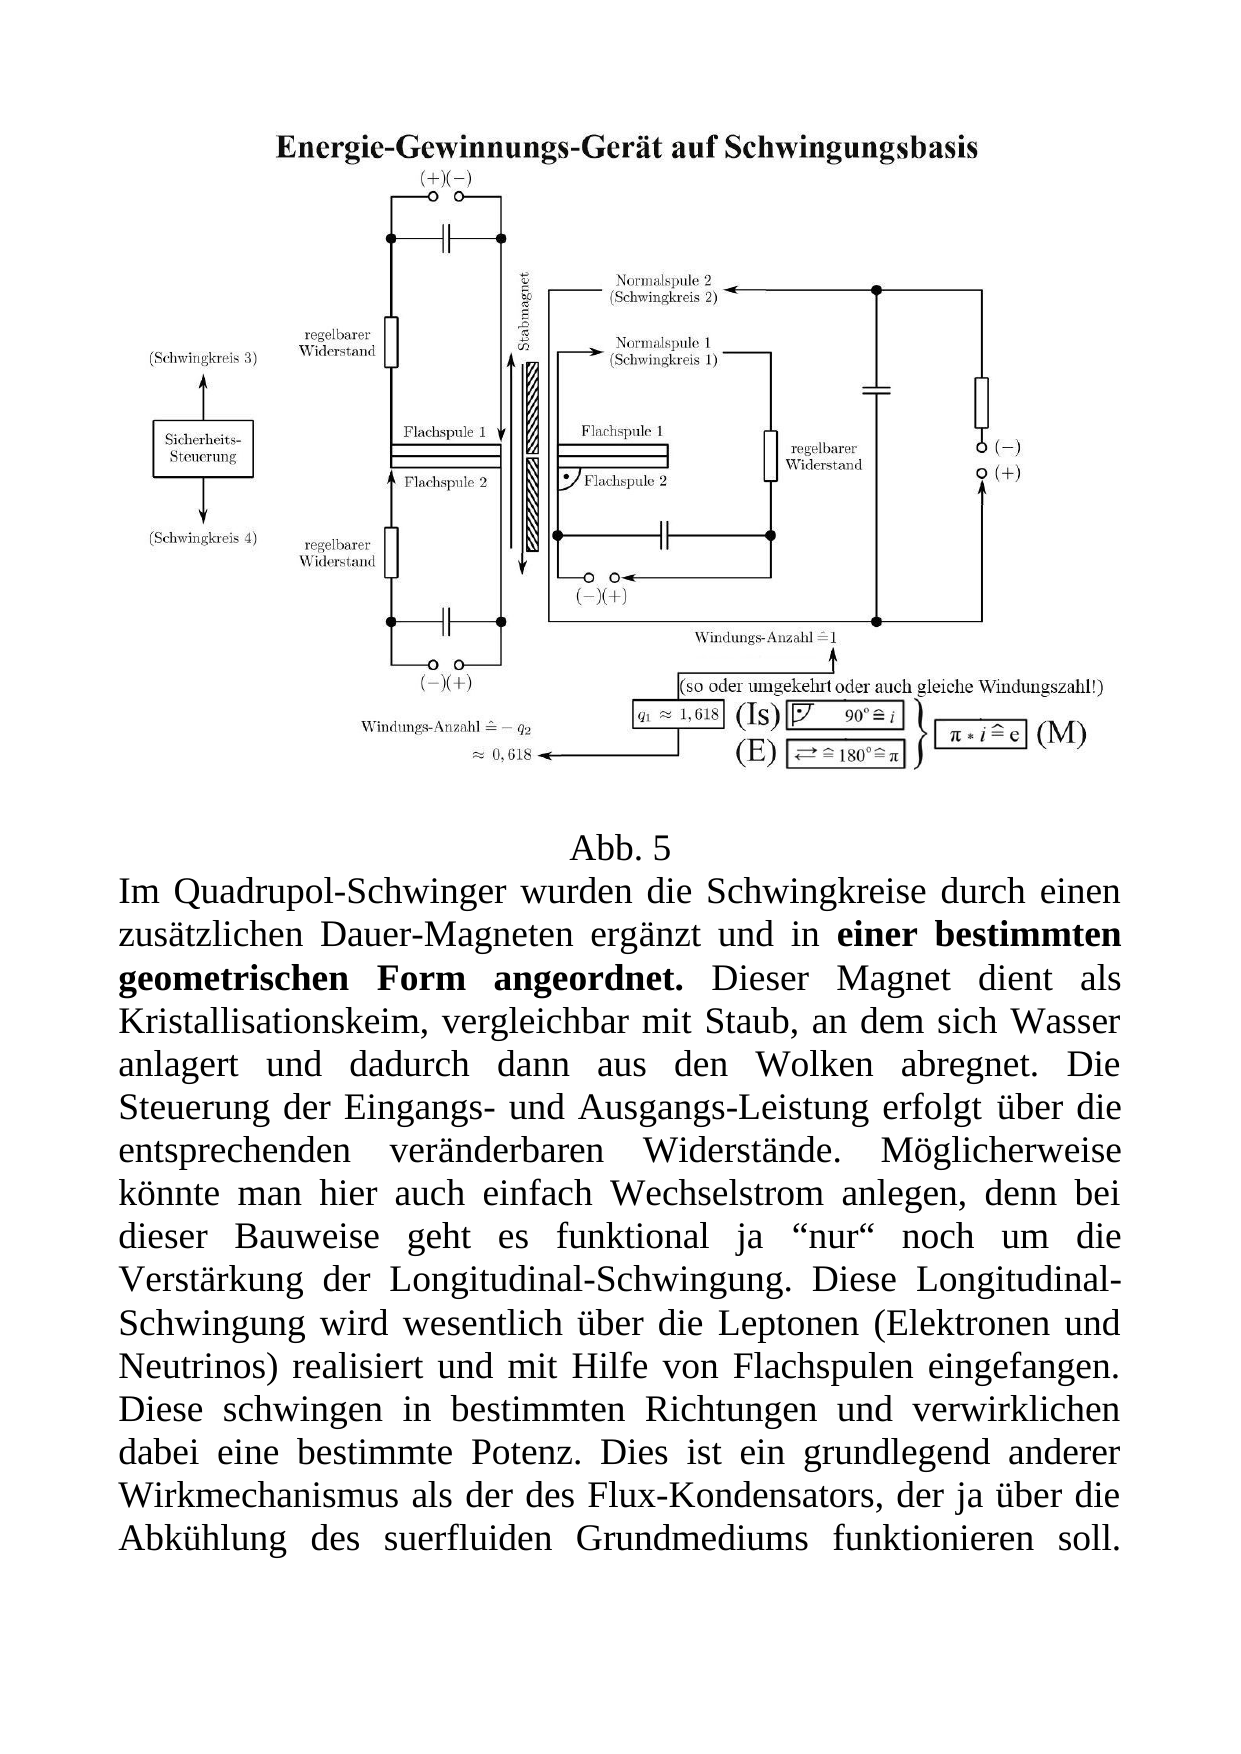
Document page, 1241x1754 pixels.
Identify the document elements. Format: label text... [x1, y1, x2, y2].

text Abb. 5 [118, 826, 1122, 869]
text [118, 869, 1122, 1559]
picture [118, 118, 1123, 826]
